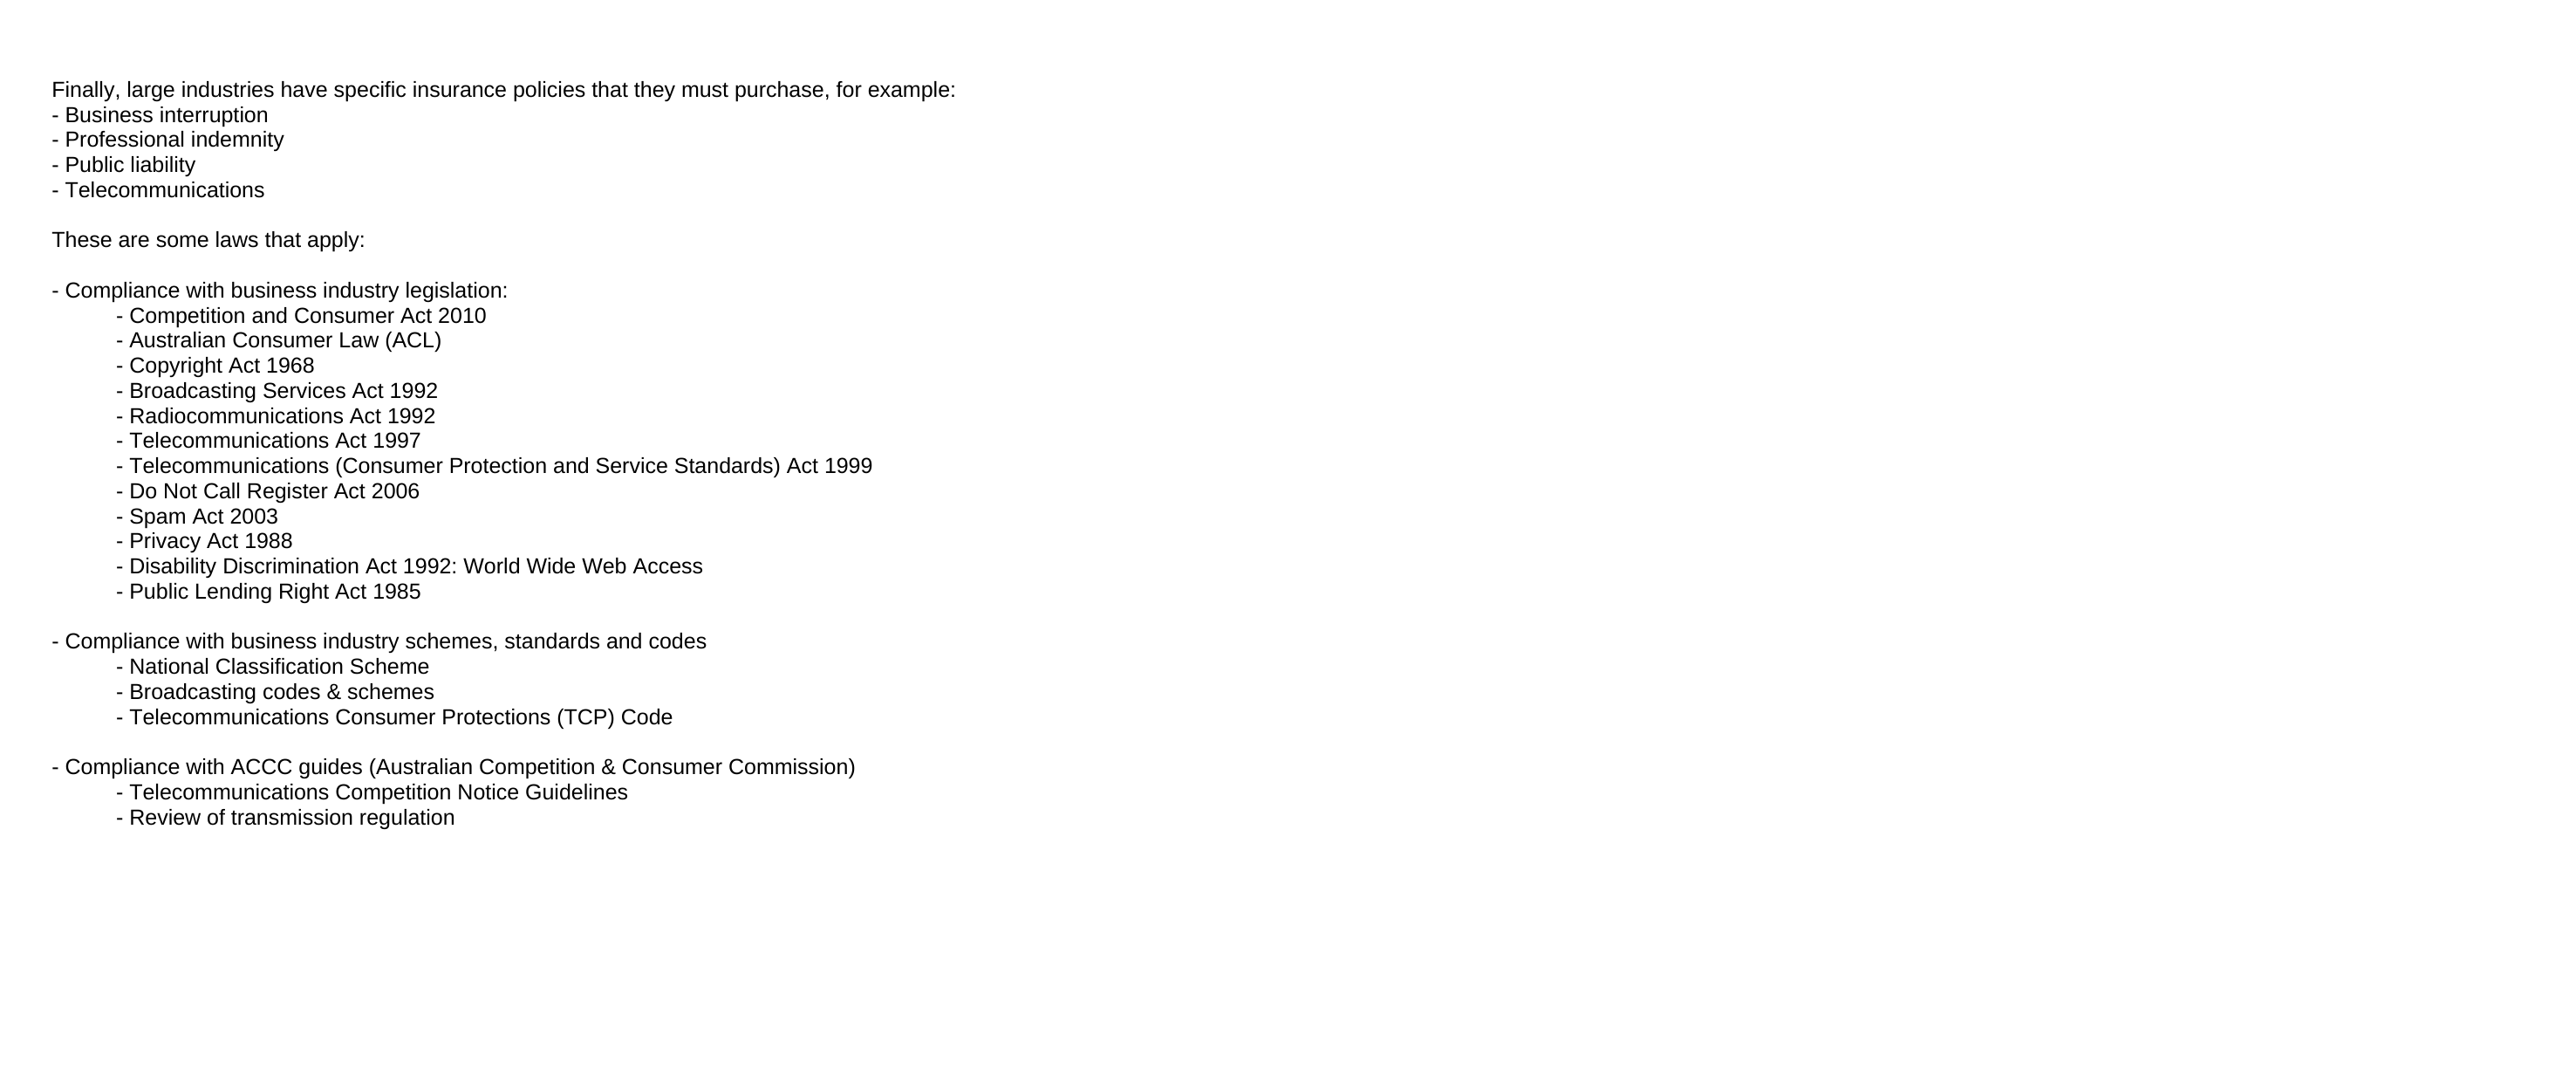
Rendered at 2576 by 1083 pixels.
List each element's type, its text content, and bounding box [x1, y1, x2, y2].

text - Competition and Consumer Act 2010 [51, 303, 2525, 327]
text - Telecommunications [51, 177, 2525, 202]
text - Business interruption [51, 102, 2525, 127]
text - Spam Act 2003 [51, 504, 2525, 528]
text - Broadcasting Services Act 1992 [51, 378, 2525, 403]
text - Copyright Act 1968 [51, 353, 2525, 378]
text These are some laws that apply: [51, 227, 2525, 252]
text - National Classification Scheme [51, 654, 2525, 679]
text - Public Lending Right Act 1985 [51, 579, 2525, 604]
text - Telecommunications Competition Notice Guidelines [51, 779, 2525, 805]
text - Radiocommunications Act 1992 [51, 403, 2525, 428]
text - Telecommunications (Consumer Protection and Service Standards) Act 1999 [51, 453, 2525, 478]
text - Professional indemnity [51, 127, 2525, 152]
text - Public liability [51, 152, 2525, 177]
text - Privacy Act 1988 [51, 528, 2525, 553]
text - Compliance with business industry schemes, standards and codes [51, 628, 2525, 654]
text - Do Not Call Register Act 2006 [51, 478, 2525, 504]
text Finally, large industries have specific insurance policies that they must purchase, for example: [51, 77, 2525, 102]
text - Telecommunications Act 1997 [51, 428, 2525, 453]
text - Compliance with ACCC guides (Australian Competition & Consumer Commission) [51, 754, 2525, 779]
text - Disability Discrimination Act 1992: World Wide Web Access [51, 553, 2525, 579]
text - Review of transmission regulation [51, 805, 2525, 829]
text - Australian Consumer Law (ACL) [51, 327, 2525, 353]
text - Telecommunications Consumer Protections (TCP) Code [51, 704, 2525, 729]
text - Broadcasting codes & schemes [51, 679, 2525, 704]
text - Compliance with business industry legislation: [51, 278, 2525, 303]
